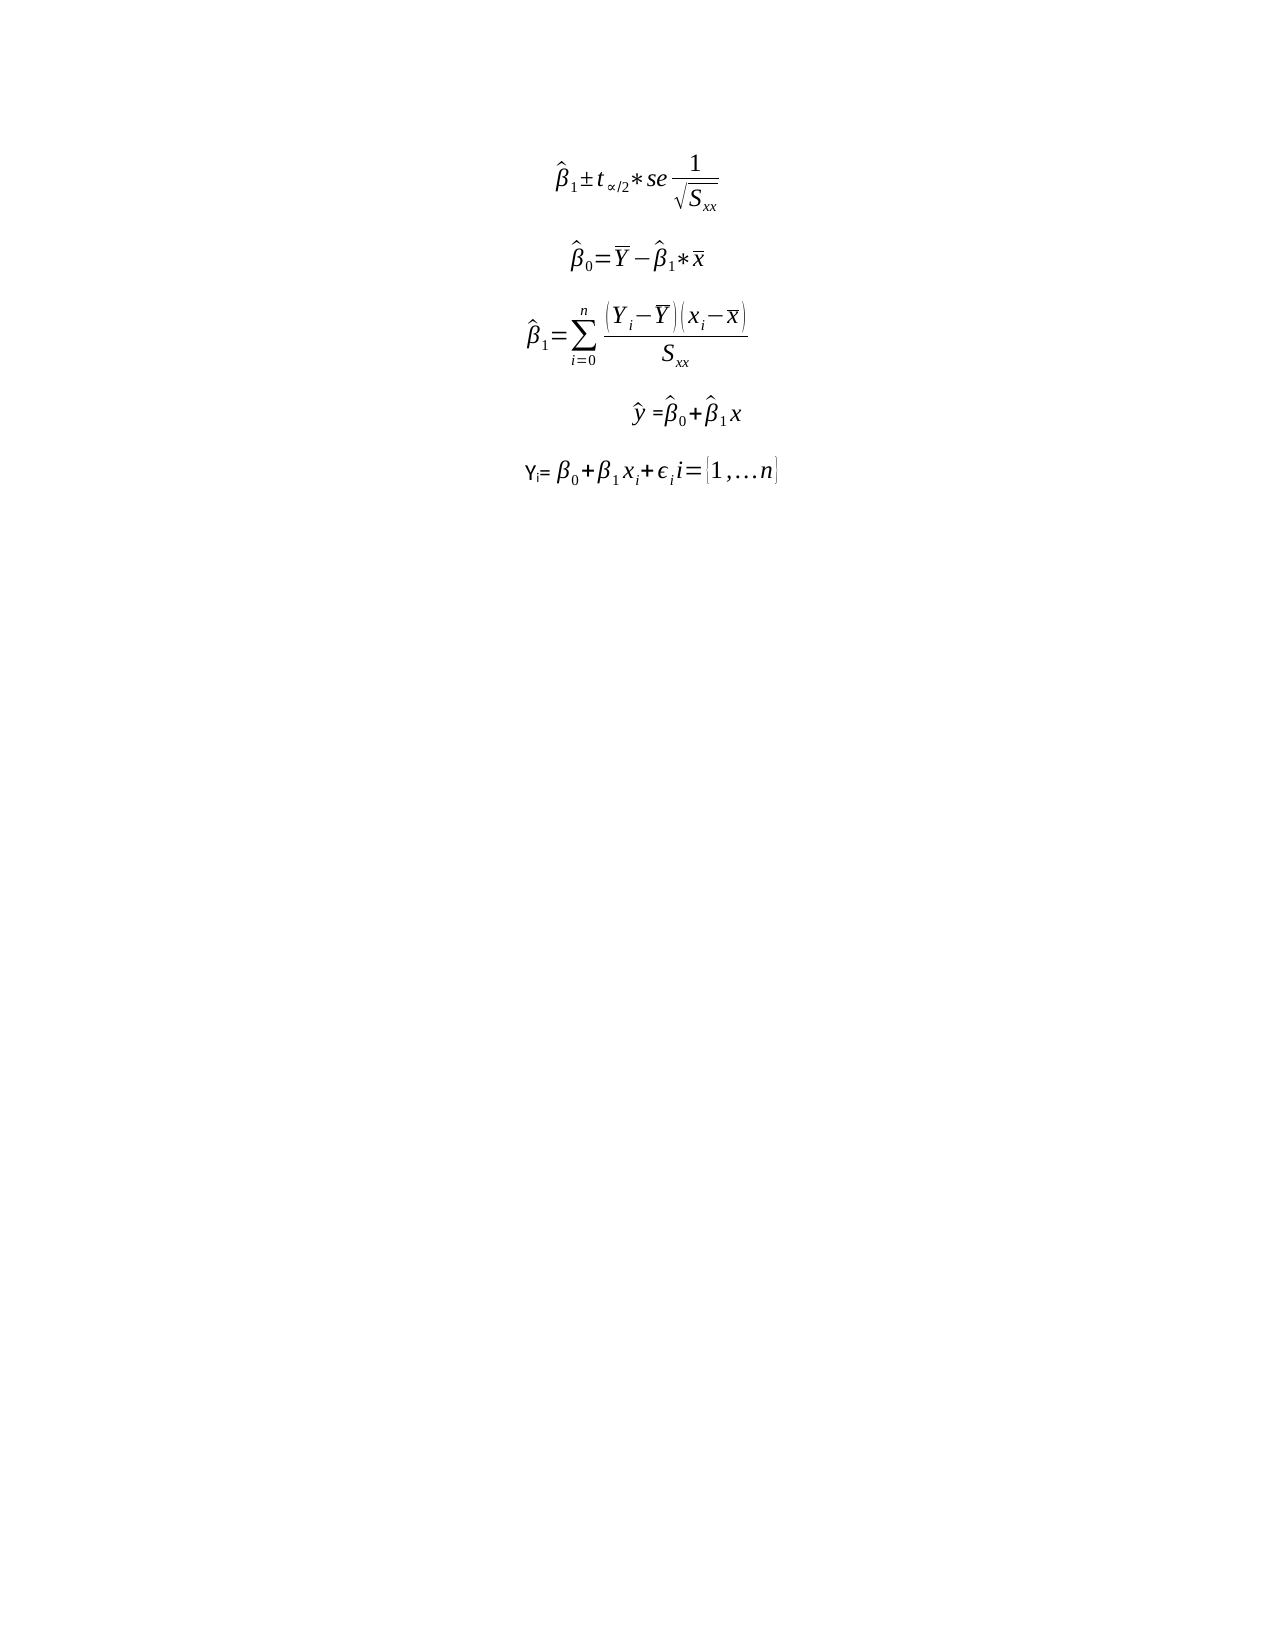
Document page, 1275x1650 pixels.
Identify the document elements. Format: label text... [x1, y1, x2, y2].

text = [525, 395, 1125, 430]
text Yi= [225, 455, 1125, 488]
